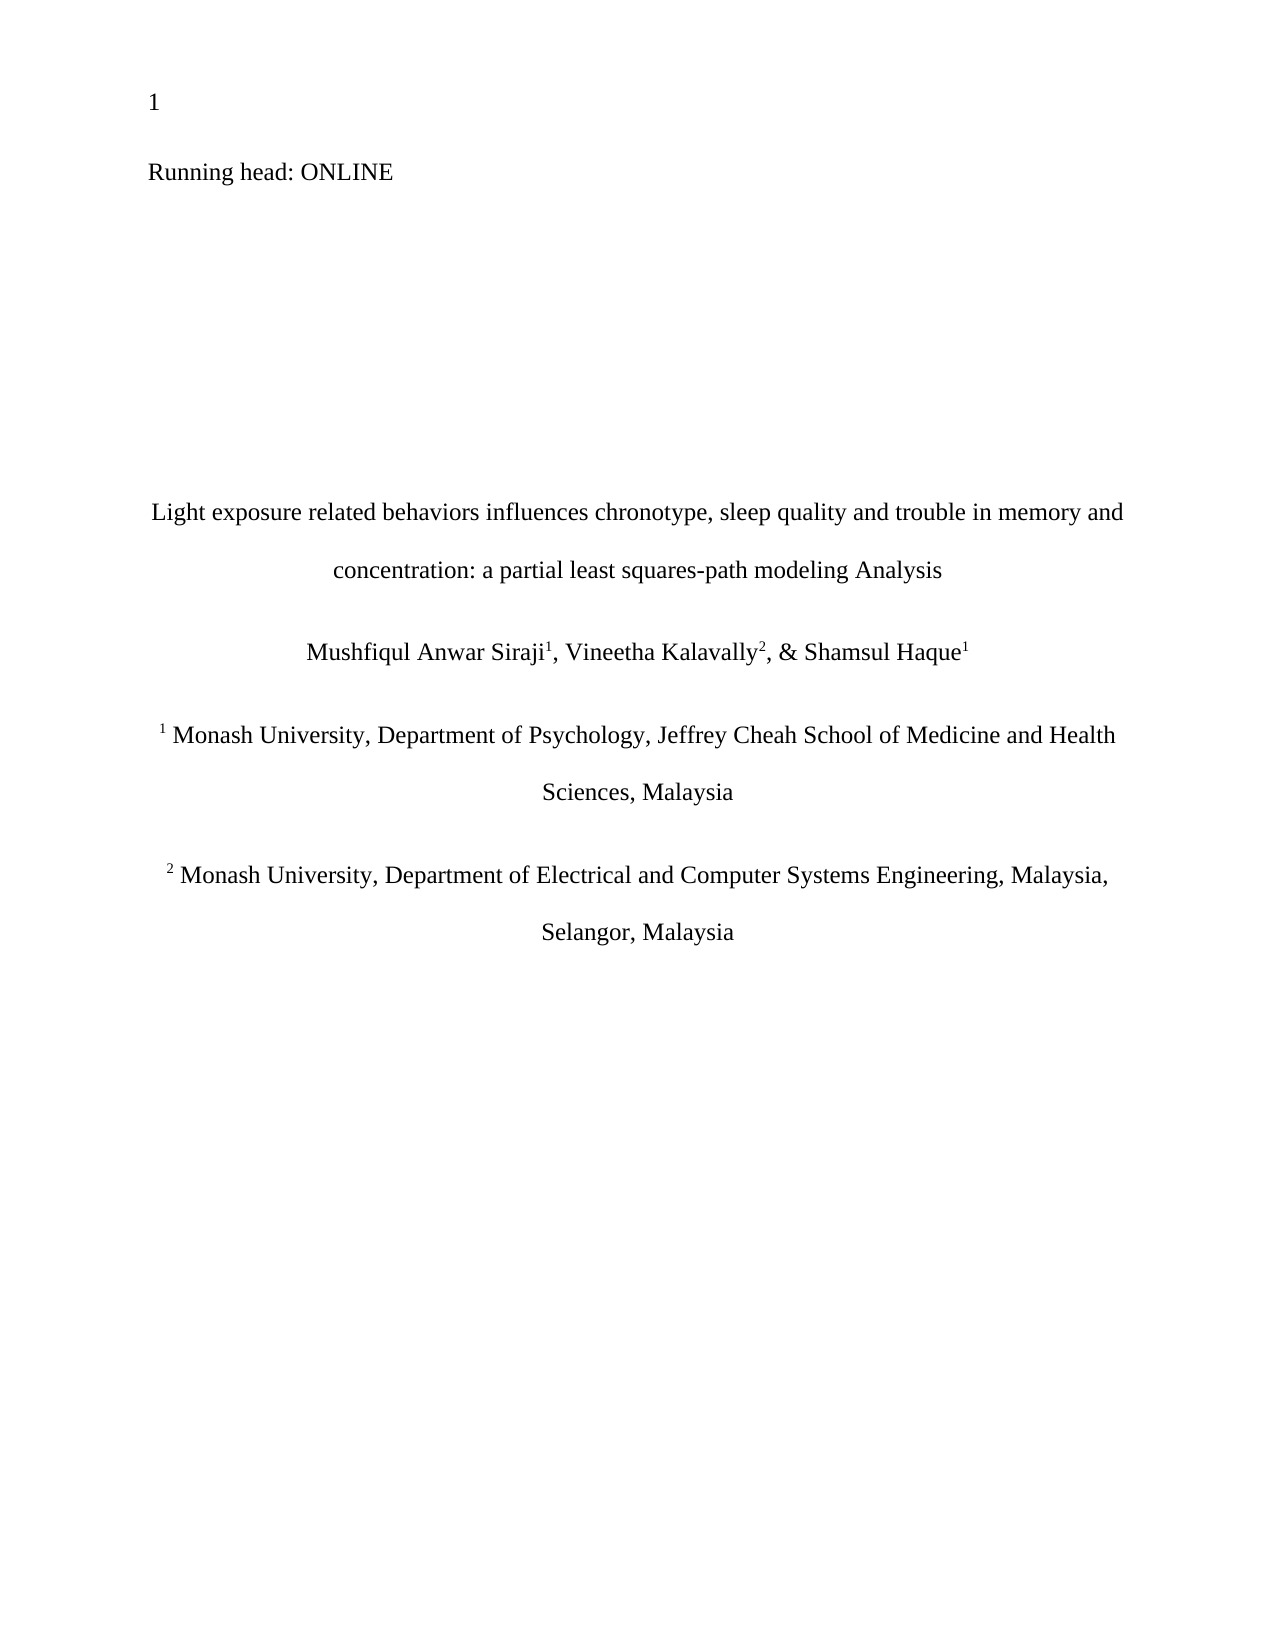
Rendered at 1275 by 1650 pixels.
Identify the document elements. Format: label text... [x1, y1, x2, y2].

text 2 Monash University, Department of Electrical and Computer Systems Engineering, Malaysia, Selangor, Malaysia [148, 860, 1127, 946]
title Light exposure related behaviors influences chronotype, sleep quality and trouble in memory and concentration: a partial least squares-path modeling Analysis [148, 497, 1127, 584]
text Mushfiqul Anwar Siraji1, Vineetha Kalavally2, & Shamsul Haque1 [148, 637, 1127, 666]
text 1 Monash University, Department of Psychology, Jeffrey Cheah School of Medicine and Health Sciences, Malaysia [148, 720, 1127, 806]
